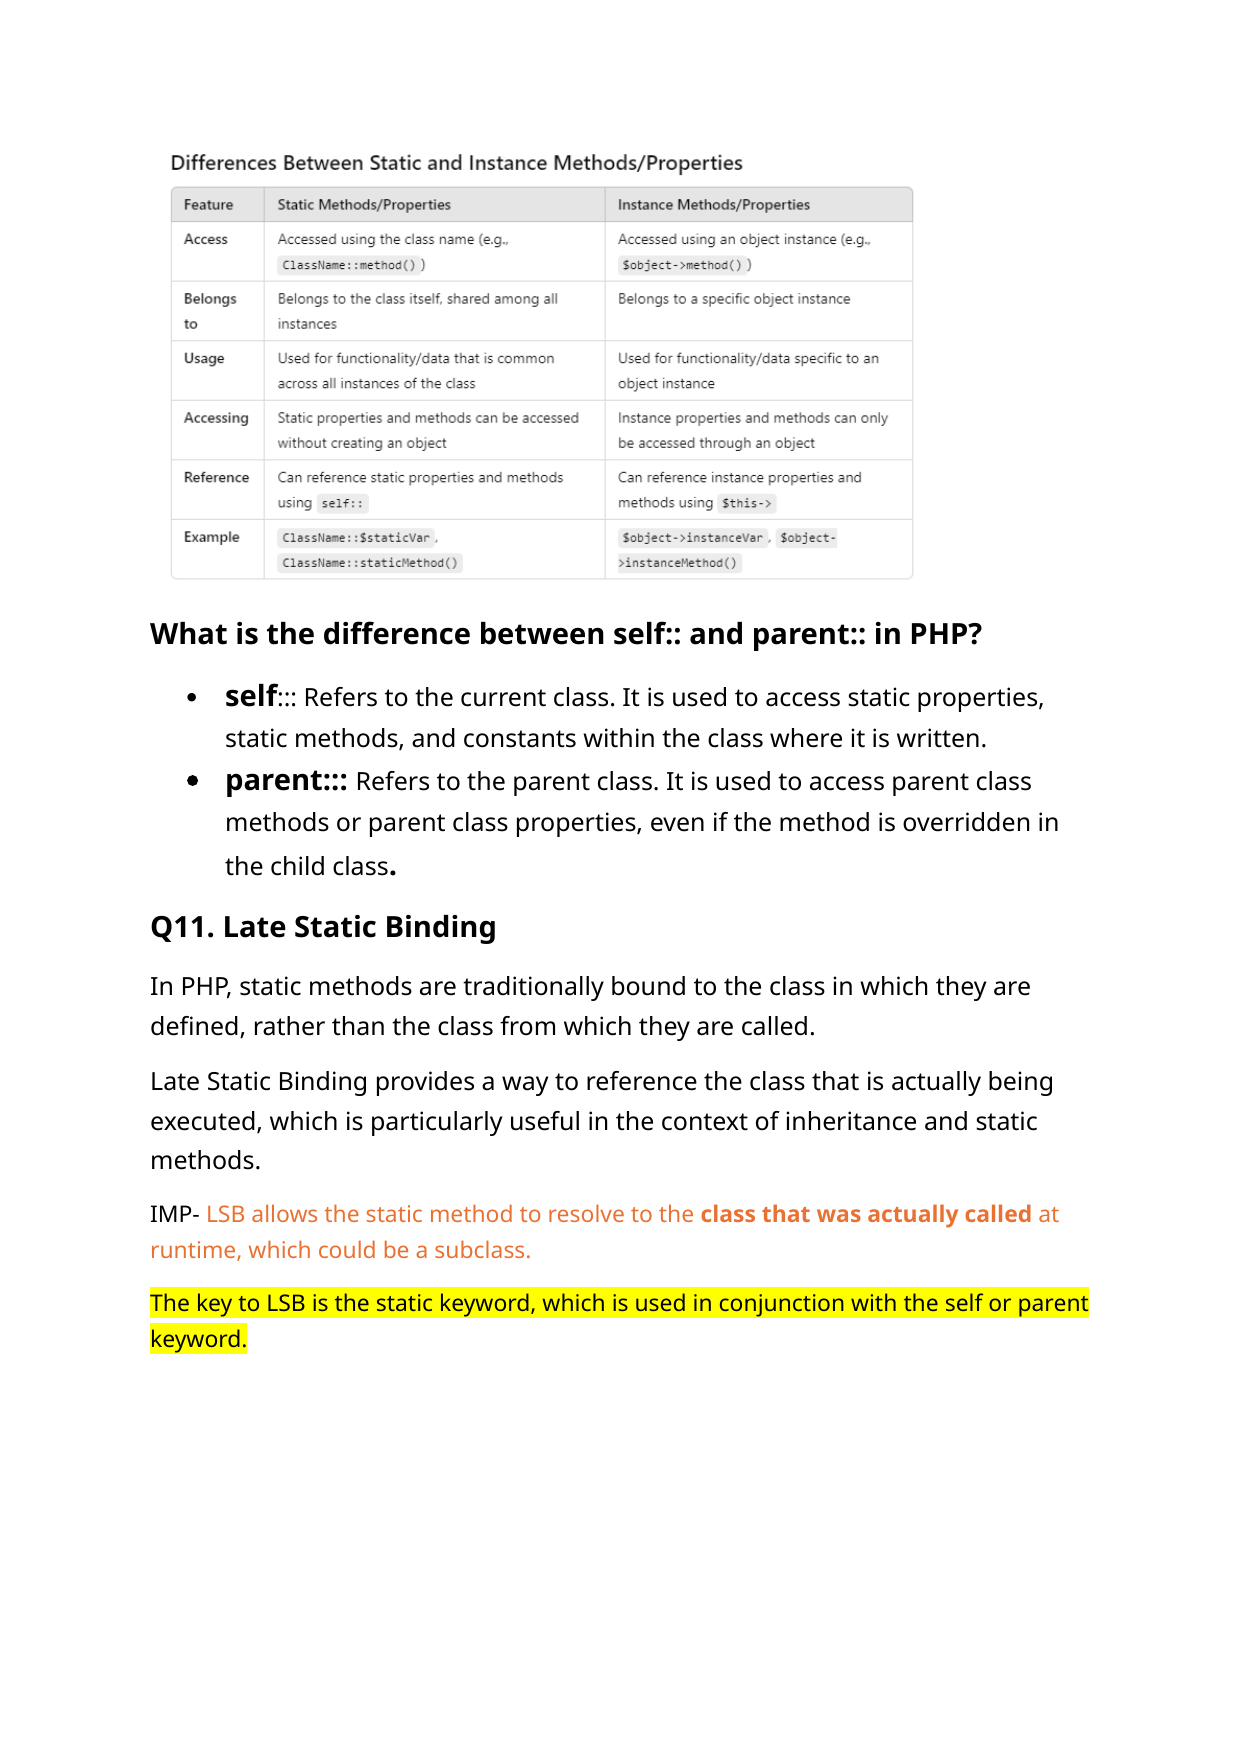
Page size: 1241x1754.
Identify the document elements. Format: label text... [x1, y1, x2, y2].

text In PHP, static methods are traditionally bound to the class in which they are defined, rather than the class from which they are called. [150, 969, 1090, 1042]
text Late Static Binding provides a way to reference the class that is actually being executed, which is particularly useful in the context of inheritance and static methods. [150, 1064, 1090, 1176]
list parent::: Refers to the parent class. It is used to access parent class methods or parent class properties, even if the method is overridden in the child class. [187, 760, 1090, 884]
text The key to LSB is the static keyword, which is used in conjunction with the self or parent keyword. [150, 1287, 1090, 1354]
picture [150, 150, 930, 592]
text IMP- LSB allows the static method to resolve to the class that was actually called at runtime, which could be a subclass. [150, 1198, 1090, 1265]
text Q11. Late Static Binding [150, 907, 1090, 946]
list self::: Refers to the current class. It is used to access static properties, static methods, and constants within the class where it is written. [187, 676, 1090, 754]
text What is the difference between self:: and parent:: in PHP? [150, 613, 1090, 653]
